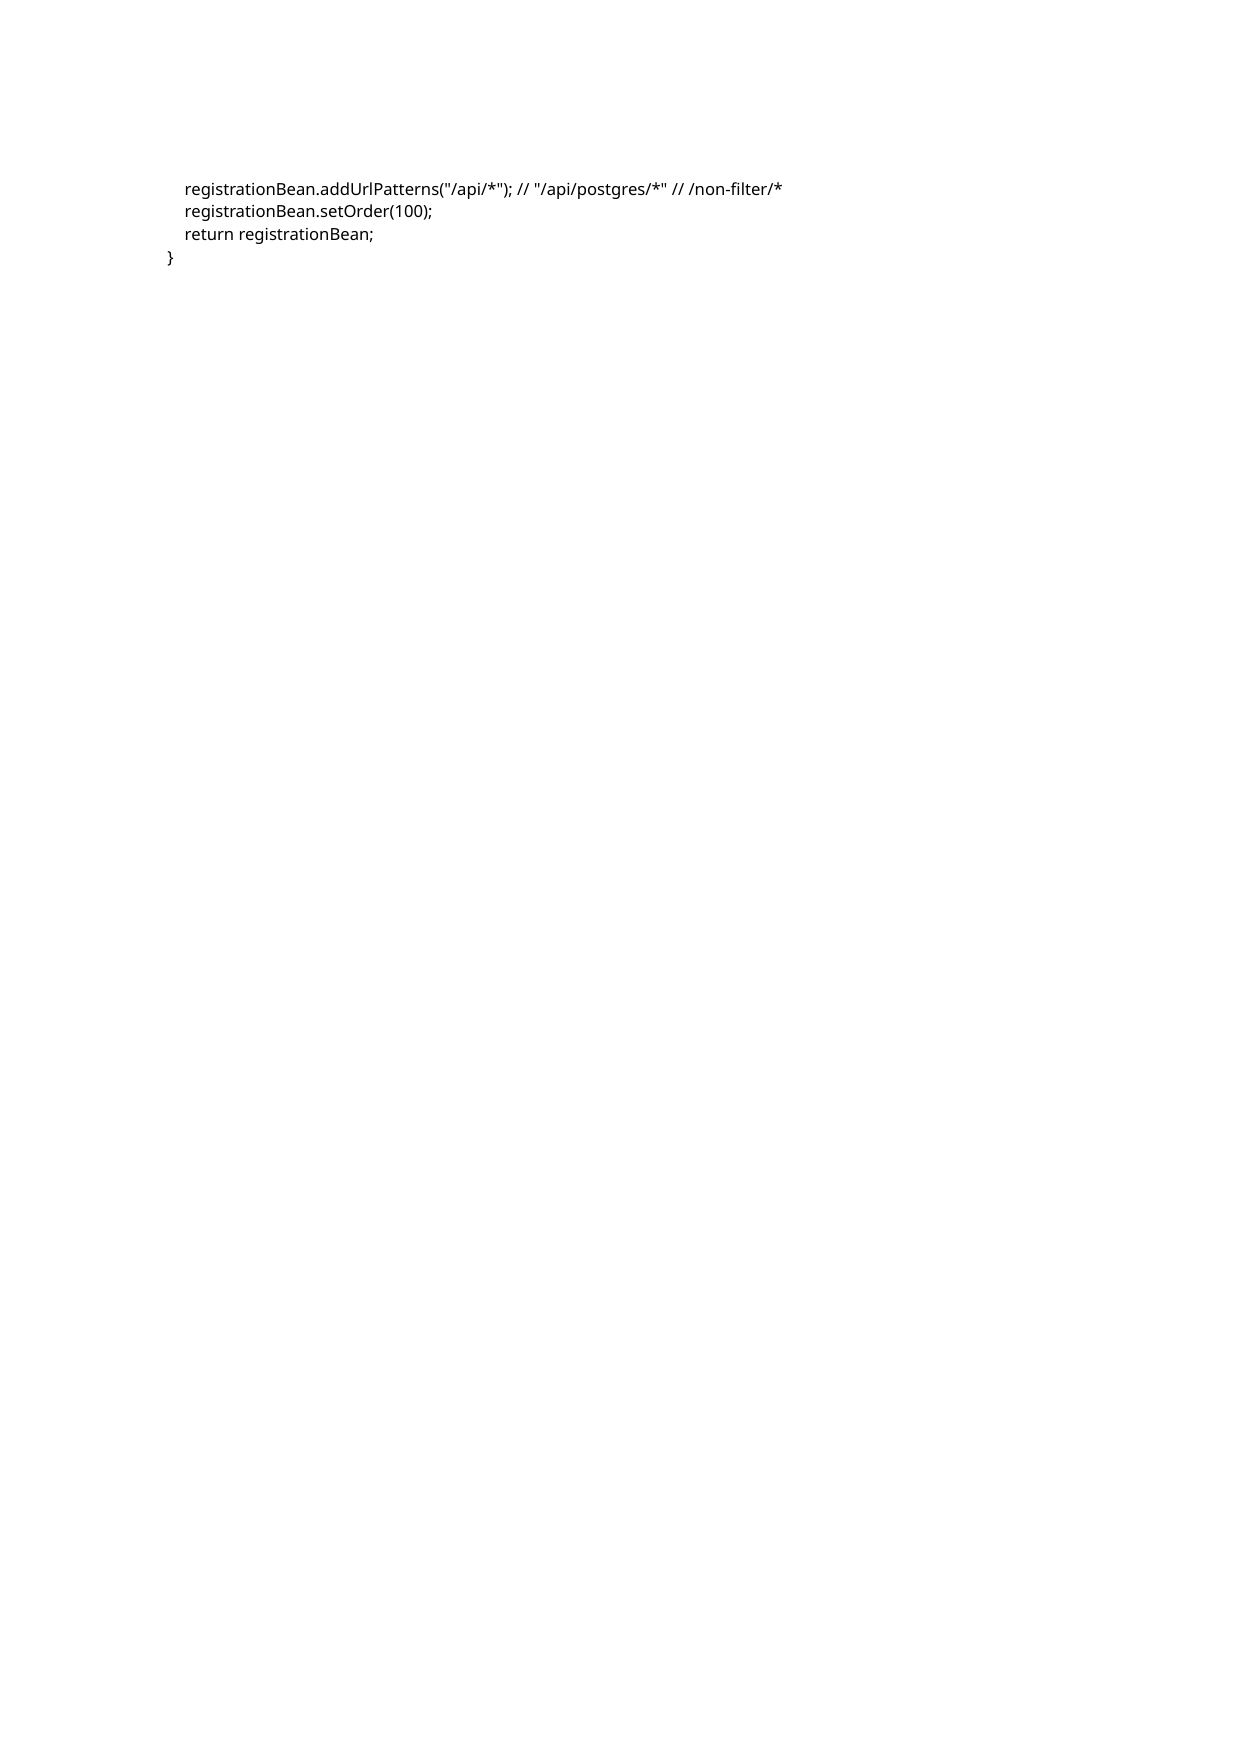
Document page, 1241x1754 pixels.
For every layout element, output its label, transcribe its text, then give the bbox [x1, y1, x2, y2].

text return registrationBean; [150, 223, 1090, 245]
text registrationBean.setOrder(100); [150, 200, 1090, 223]
text registrationBean.addUrlPatterns("/api/*"); // "/api/postgres/*" // /non-filter/* [150, 177, 1090, 200]
text } [150, 245, 1090, 268]
